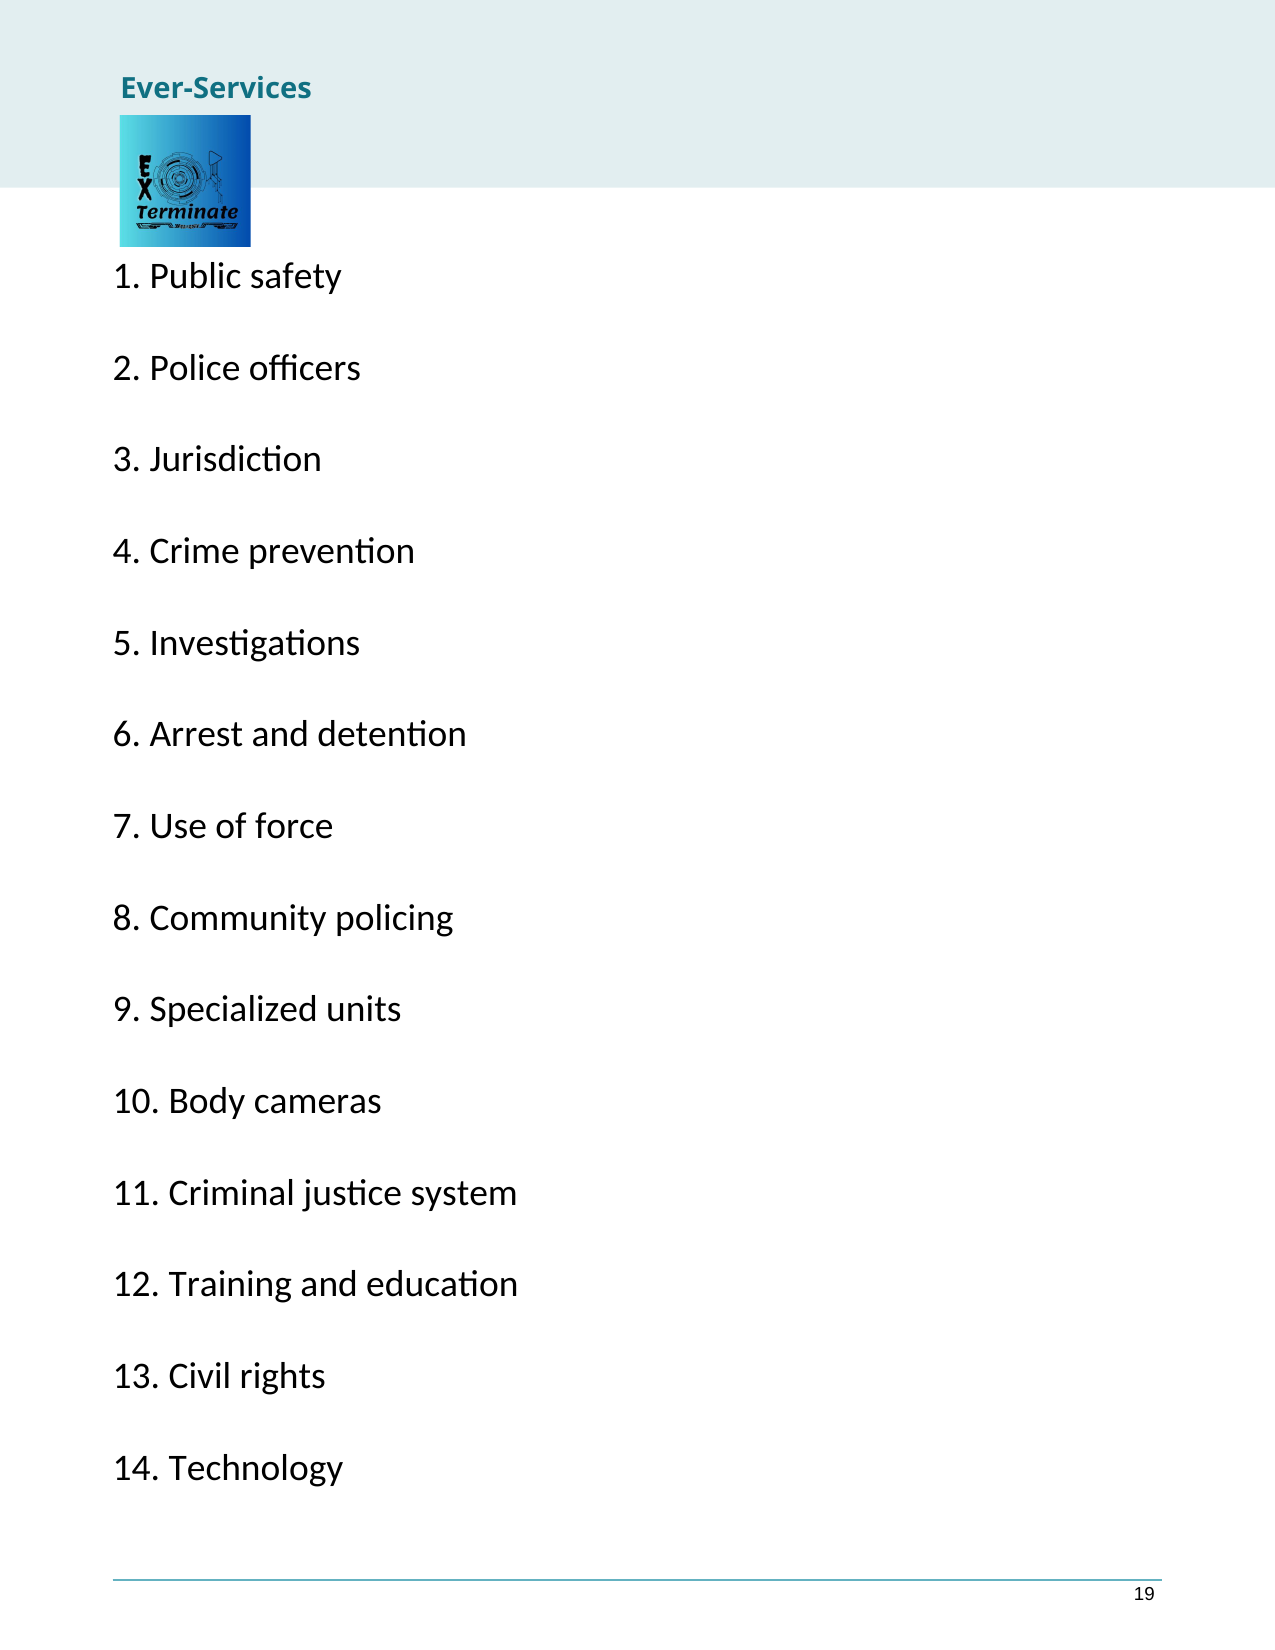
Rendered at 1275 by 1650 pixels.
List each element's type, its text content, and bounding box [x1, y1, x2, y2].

text 5. Investigations [112, 619, 1162, 664]
text 7. Use of force [112, 802, 1162, 848]
text 2. Police officers [112, 344, 1162, 389]
text 8. Community policing [112, 894, 1162, 939]
text 9. Specialized units [112, 985, 1162, 1031]
text 10. Body cameras [112, 1077, 1162, 1123]
text 12. Training and education [112, 1260, 1162, 1306]
text 13. Civil rights [112, 1352, 1162, 1398]
text 6. Arrest and detention [112, 710, 1162, 756]
text 14. Technology [112, 1444, 1162, 1489]
text 3. Jurisdiction [112, 435, 1162, 481]
picture [119, 115, 251, 247]
text 11. Criminal justice system [112, 1169, 1162, 1214]
text 1. Public safety [112, 252, 1162, 298]
text 4. Crime prevention [112, 527, 1162, 573]
